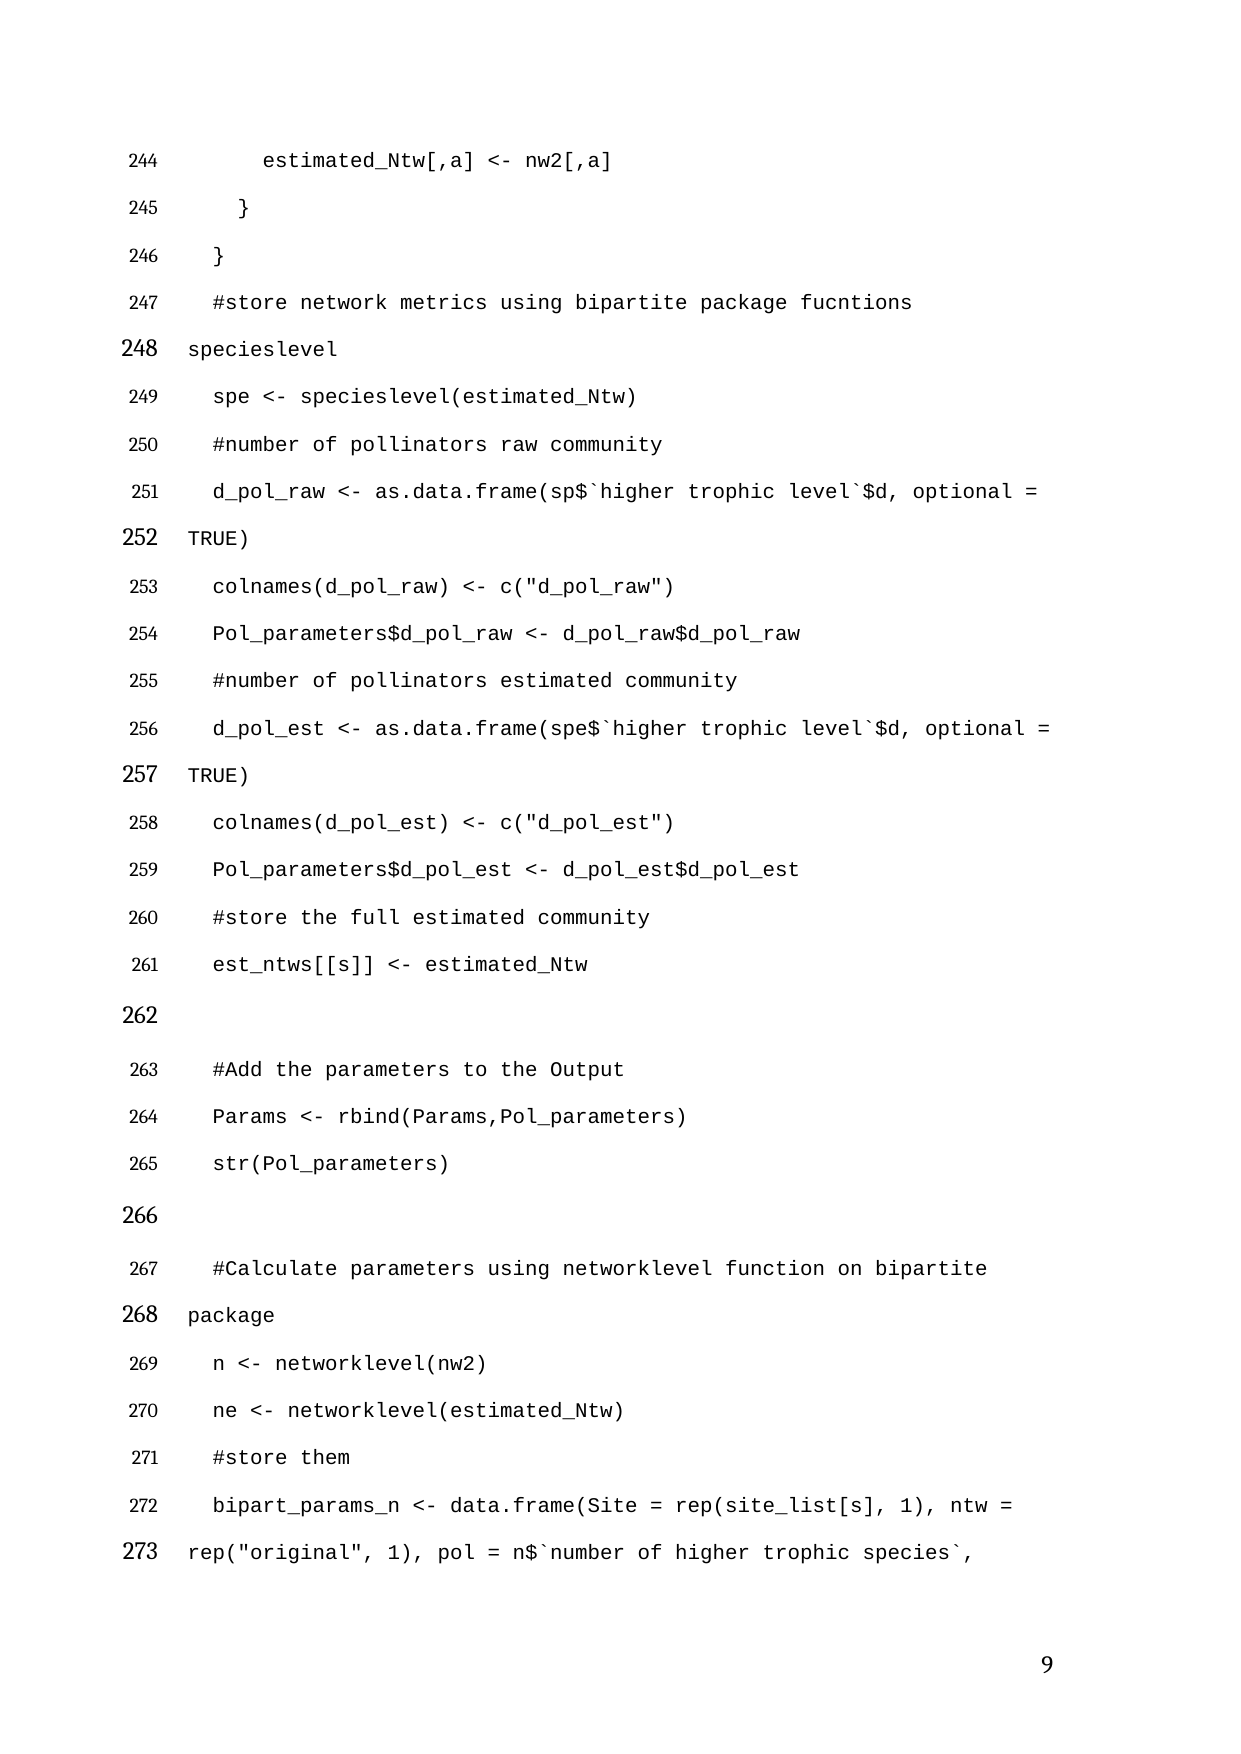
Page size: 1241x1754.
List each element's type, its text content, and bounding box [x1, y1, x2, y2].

text colnames(d_pol_est) <- c("d_pol_est") [187, 812, 1053, 836]
text Pol_parameters$d_pol_raw <- d_pol_raw$d_pol_raw [187, 623, 1053, 647]
text spe <- specieslevel(estimated_Ntw) [187, 386, 1053, 410]
text ne <- networklevel(estimated_Ntw) [187, 1400, 1053, 1424]
text est_ntws[[s]] <- estimated_Ntw [187, 954, 1053, 978]
text Params <- rbind(Params,Pol_parameters) [187, 1106, 1053, 1130]
text } [187, 197, 1053, 221]
text estimated_Ntw[,a] <- nw2[,a] [187, 150, 1053, 174]
text #Add the parameters to the Output [187, 1059, 1053, 1082]
text d_pol_raw <- as.data.frame(sp$`higher trophic level`$d, optional = TRUE) [187, 481, 1053, 552]
text #store network metrics using bipartite package fucntions specieslevel [187, 292, 1053, 363]
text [187, 1494, 1053, 1566]
text } [187, 244, 1053, 268]
text #Calculate parameters using networklevel function on bipartite package [187, 1258, 1053, 1329]
text #number of pollinators raw community [187, 434, 1053, 457]
text d_pol_est <- as.data.frame(spe$`higher trophic level`$d, optional = TRUE) [187, 717, 1053, 788]
text #store the full estimated community [187, 907, 1053, 930]
text #store them [187, 1447, 1053, 1471]
text str(Pol_parameters) [187, 1153, 1053, 1177]
text Pol_parameters$d_pol_est <- d_pol_est$d_pol_est [187, 859, 1053, 883]
text #number of pollinators estimated community [187, 670, 1053, 694]
text colnames(d_pol_raw) <- c("d_pol_raw") [187, 576, 1053, 599]
text n <- networklevel(nw2) [187, 1353, 1053, 1376]
